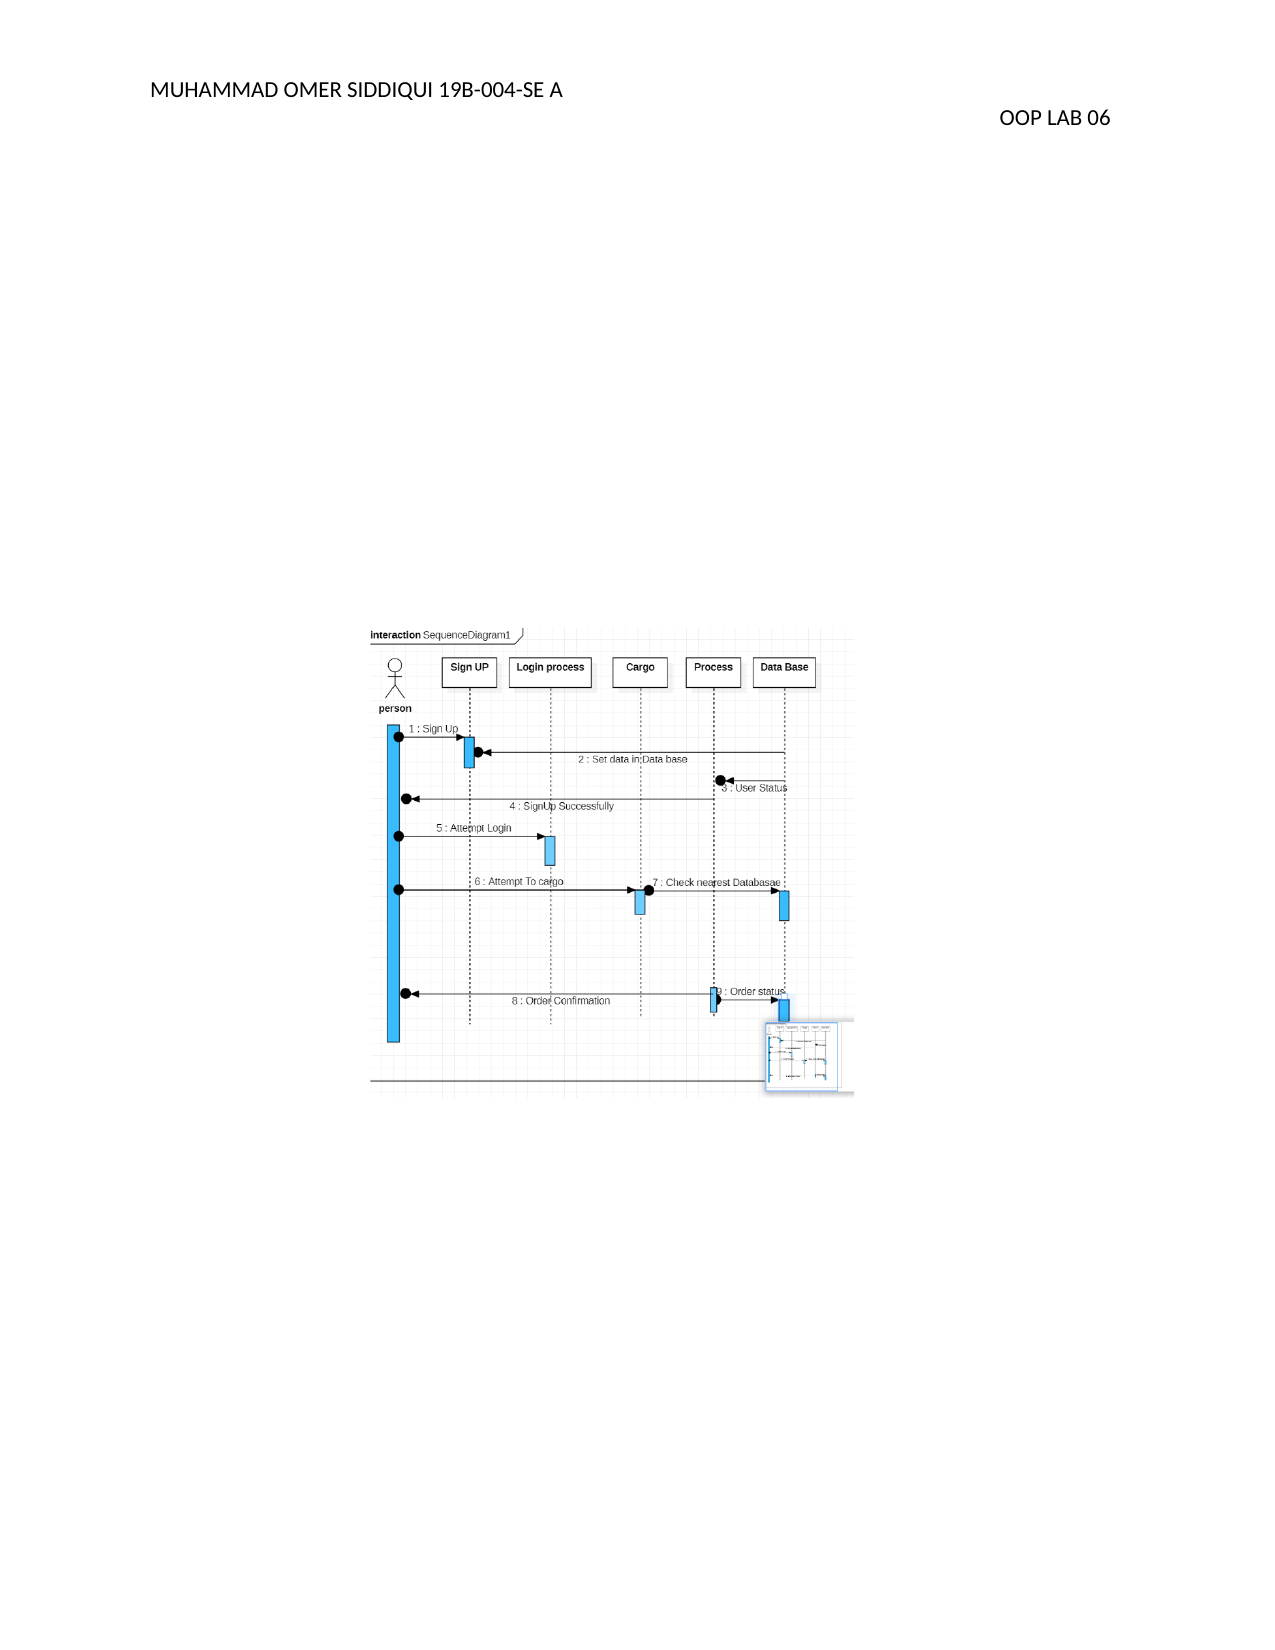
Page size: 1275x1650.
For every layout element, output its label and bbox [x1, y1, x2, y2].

picture [369, 628, 858, 1099]
